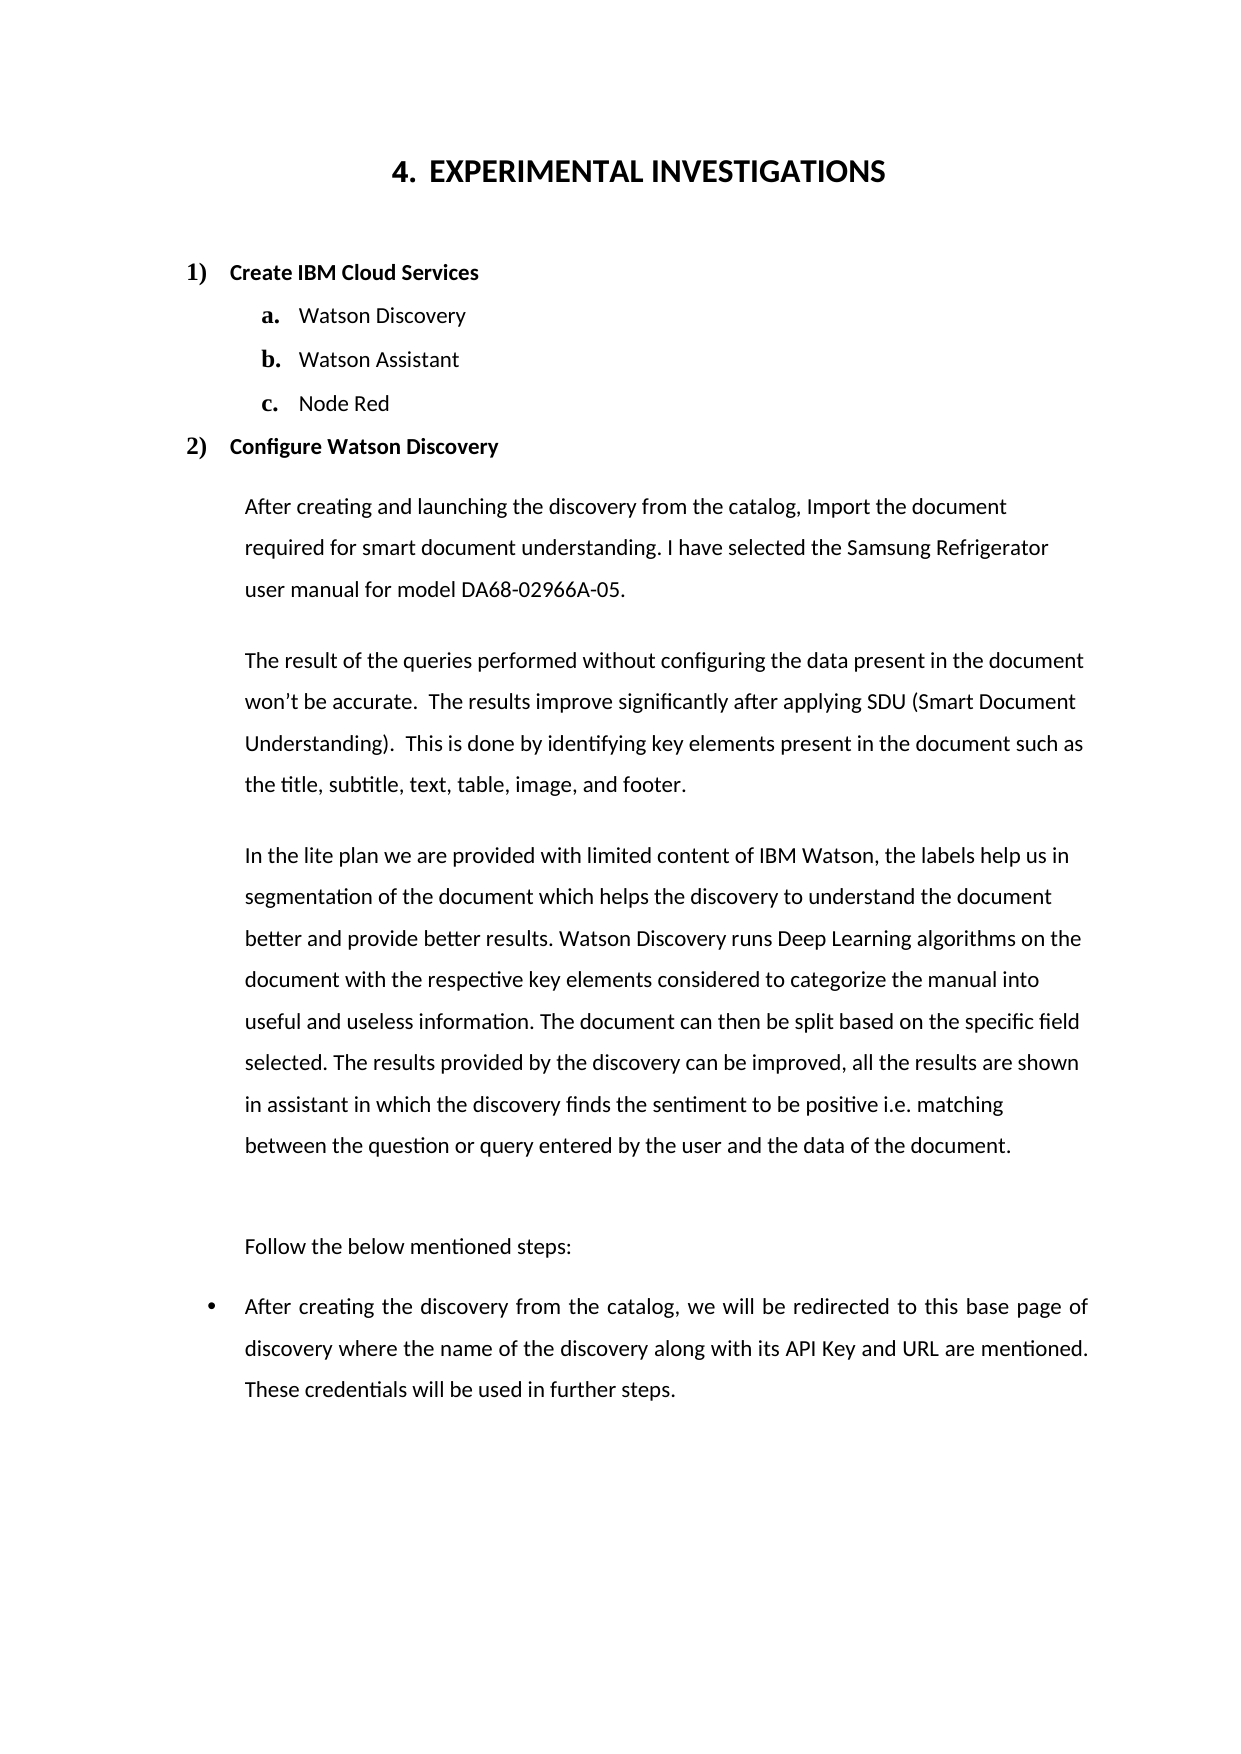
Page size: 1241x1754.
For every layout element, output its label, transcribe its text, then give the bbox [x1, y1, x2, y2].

list Create IBM Cloud Services [186, 257, 1090, 286]
list Node Red [261, 388, 995, 417]
list EXPERIMENTAL INVESTIGATIONS [187, 150, 1090, 191]
text Follow the below mentioned steps: [244, 1232, 1090, 1260]
list Watson Assistant [261, 344, 995, 373]
list Watson Discovery [261, 301, 995, 329]
list After creating the discovery from the catalog, we will be redirected to this base page of discovery where the name of the discovery along with its API Key and URL are mentioned. These credentials will be used in further steps. [207, 1291, 1090, 1403]
list Configure Watson Discovery [186, 431, 1090, 460]
text The result of the queries performed without configuring the data present in the document won’t be accurate. The results improve significantly after applying SDU (Smart Document Understanding). This is done by identifying key elements present in the document such as the title, subtitle, text, table, image, and footer. [244, 646, 1090, 798]
text In the lite plan we are provided with limited content of IBM Watson, the labels help us in segmentation of the document which helps the discovery to understand the document better and provide better results. Watson Discovery runs Deep Learning algorithms on the document with the respective key elements considered to categorize the manual into useful and useless information. The document can then be split based on the specific field selected. The results provided by the discovery can be improved, all the results are shown in assistant in which the discovery finds the sentiment to be positive i.e. matching between the question or query entered by the user and the data of the document. [244, 841, 1090, 1159]
text After creating and launching the discovery from the catalog, Import the document required for smart document understanding. I have selected the Samsung Refrigerator user manual for model DA68-02966A-05. [244, 492, 1090, 603]
